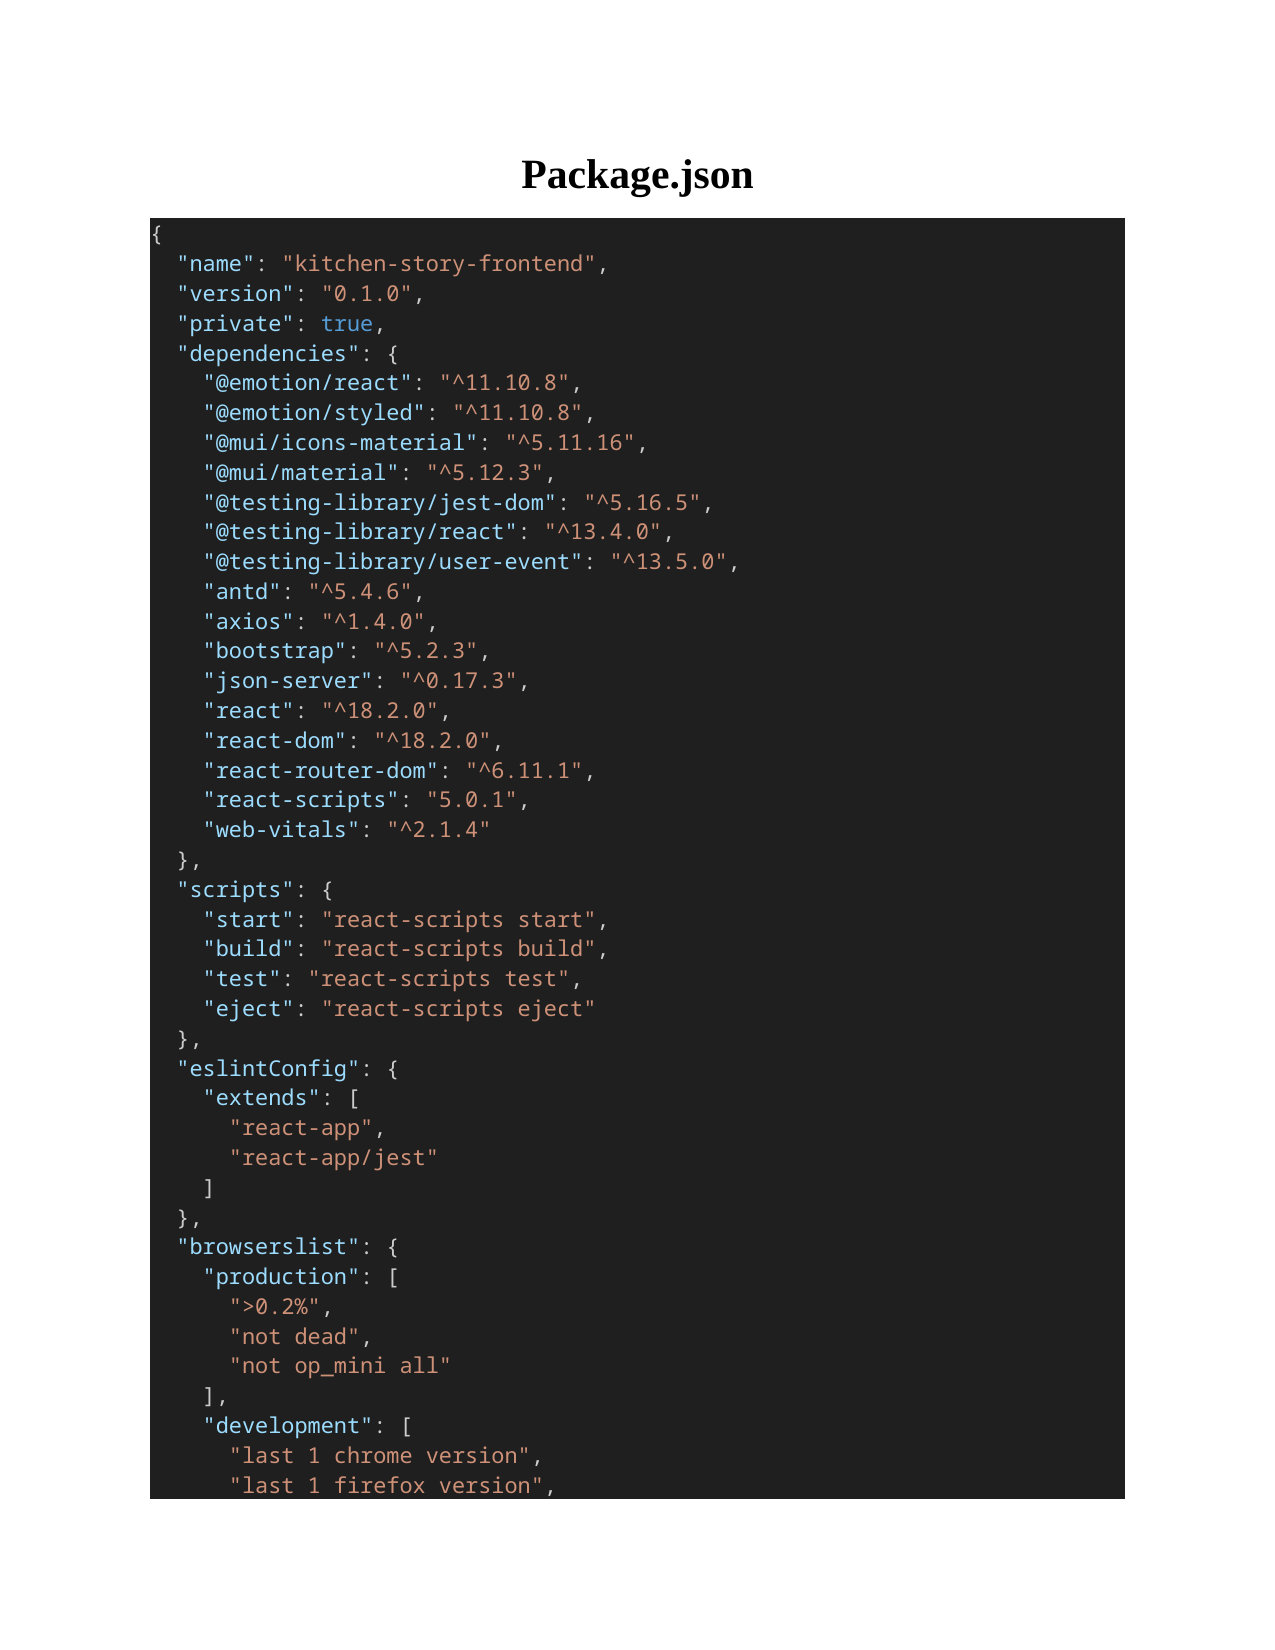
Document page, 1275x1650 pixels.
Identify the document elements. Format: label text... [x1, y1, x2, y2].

text "@mui/icons-material": "^5.11.16", [150, 427, 1125, 457]
text "react-app", [150, 1112, 1125, 1142]
text "@emotion/react": "^11.10.8", [150, 367, 1125, 397]
text "browserslist": { [150, 1231, 1125, 1261]
text }, [150, 844, 1125, 874]
text }, [150, 1023, 1125, 1052]
text "extends": [ [150, 1082, 1125, 1112]
text "react-scripts": "5.0.1", [150, 784, 1125, 814]
text "@emotion/styled": "^11.10.8", [150, 397, 1125, 427]
text "axios": "^1.4.0", [150, 606, 1125, 635]
text "scripts": { [150, 874, 1125, 903]
text "@testing-library/jest-dom": "^5.16.5", [150, 486, 1125, 516]
text Package.json [150, 150, 1125, 198]
text "not dead", [150, 1321, 1125, 1350]
text "react-router-dom": "^6.11.1", [150, 754, 1125, 784]
text "version": "0.1.0", [150, 278, 1125, 308]
text "web-vitals": "^2.1.4" [150, 814, 1125, 844]
text "test": "react-scripts test", [150, 963, 1125, 993]
text "not op_mini all" [150, 1350, 1125, 1380]
text "@testing-library/user-event": "^13.5.0", [150, 546, 1125, 576]
text "react-app/jest" [150, 1142, 1125, 1172]
text ] [150, 1172, 1125, 1201]
text "name": "kitchen-story-frontend", [150, 248, 1125, 278]
text "production": [ [150, 1261, 1125, 1291]
text "development": [ [150, 1410, 1125, 1440]
text "react-dom": "^18.2.0", [150, 725, 1125, 754]
text "last 1 firefox version", [150, 1469, 1125, 1499]
text "last 1 chrome version", [150, 1440, 1125, 1469]
text "eslintConfig": { [150, 1052, 1125, 1082]
text "private": true, [150, 308, 1125, 337]
text "json-server": "^0.17.3", [150, 665, 1125, 695]
text ], [150, 1380, 1125, 1410]
text "antd": "^5.4.6", [150, 576, 1125, 606]
text "eject": "react-scripts eject" [150, 993, 1125, 1023]
text "@testing-library/react": "^13.4.0", [150, 516, 1125, 546]
text "react": "^18.2.0", [150, 695, 1125, 725]
text "start": "react-scripts start", [150, 903, 1125, 933]
text ">0.2%", [150, 1291, 1125, 1321]
text }, [150, 1201, 1125, 1231]
text "bootstrap": "^5.2.3", [150, 635, 1125, 665]
text { [150, 218, 1125, 248]
text "dependencies": { [150, 337, 1125, 367]
text "build": "react-scripts build", [150, 933, 1125, 963]
text "@mui/material": "^5.12.3", [150, 457, 1125, 486]
